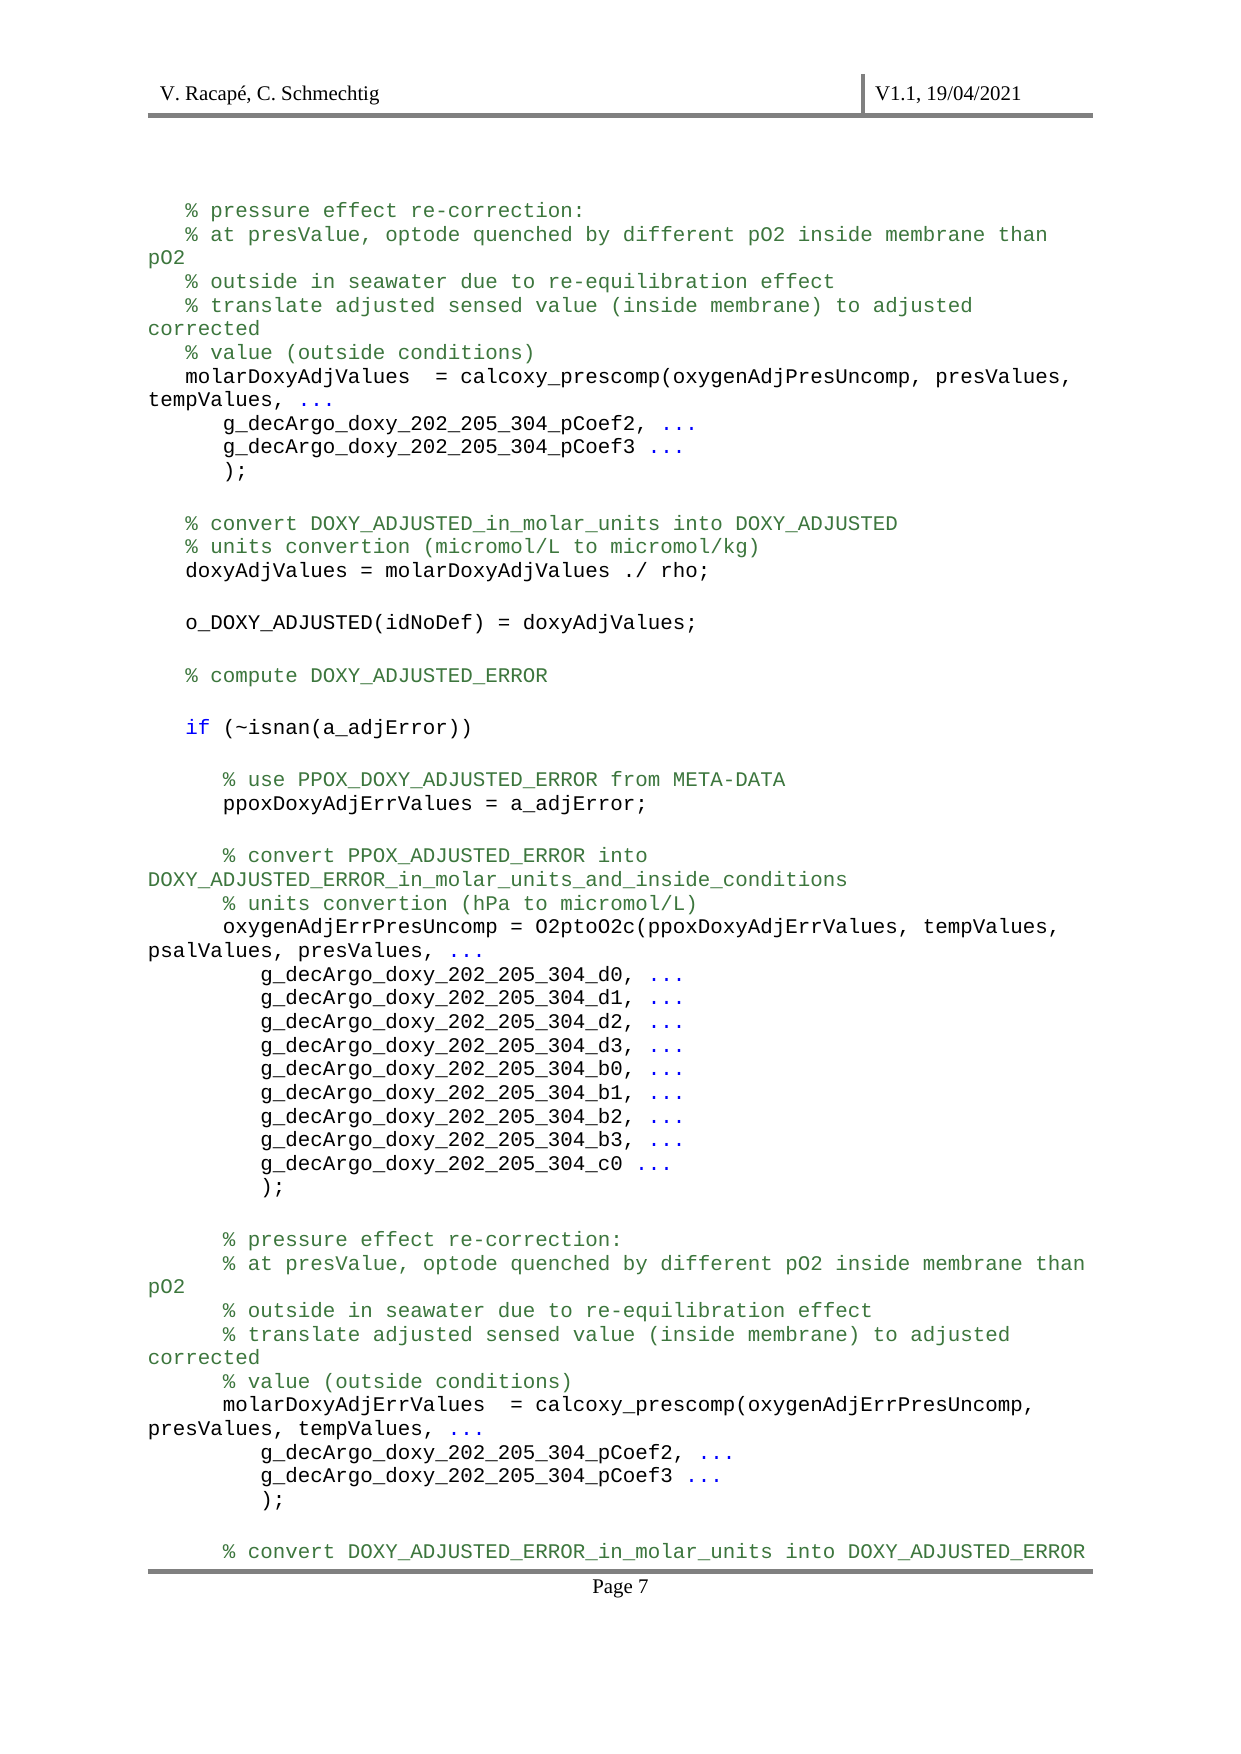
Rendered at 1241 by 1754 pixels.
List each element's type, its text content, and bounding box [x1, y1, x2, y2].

text % units convertion (hPa to micromol/L) [148, 893, 1093, 916]
text % pressure effect re-correction: [148, 1229, 1093, 1253]
text o_DOXY_ADJUSTED(idNoDef) = doxyAdjValues; [148, 612, 1093, 636]
text ); [148, 1177, 1093, 1200]
text g_decArgo_doxy_202_205_304_c0 ... [148, 1153, 1093, 1177]
text % convert DOXY_ADJUSTED_in_molar_units into DOXY_ADJUSTED [148, 513, 1093, 536]
text % value (outside conditions) [148, 342, 1093, 366]
text g_decArgo_doxy_202_205_304_d3, ... [148, 1035, 1093, 1058]
text g_decArgo_doxy_202_205_304_b3, ... [148, 1129, 1093, 1153]
text g_decArgo_doxy_202_205_304_d2, ... [148, 1011, 1093, 1035]
text % compute DOXY_ADJUSTED_ERROR [148, 665, 1093, 688]
text g_decArgo_doxy_202_205_304_d0, ... [148, 964, 1093, 987]
text ppoxDoxyAdjErrValues = a_adjError; [148, 793, 1093, 817]
text g_decArgo_doxy_202_205_304_d1, ... [148, 987, 1093, 1011]
text ); [148, 1489, 1093, 1513]
text doxyAdjValues = molarDoxyAdjValues ./ rho; [148, 560, 1093, 583]
text % use PPOX_DOXY_ADJUSTED_ERROR from META-DATA [148, 769, 1093, 793]
text if (~isnan(a_adjError)) [148, 717, 1093, 741]
text g_decArgo_doxy_202_205_304_b2, ... [148, 1106, 1093, 1129]
text % at presValue, optode quenched by different pO2 inside membrane than pO2 [148, 224, 1093, 271]
text g_decArgo_doxy_202_205_304_pCoef2, ... [148, 1442, 1093, 1465]
text g_decArgo_doxy_202_205_304_pCoef3 ... [148, 1465, 1093, 1489]
text % units convertion (micromol/L to micromol/kg) [148, 536, 1093, 560]
text % pressure effect re-correction: [148, 200, 1093, 224]
text % translate adjusted sensed value (inside membrane) to adjusted corrected [148, 295, 1093, 342]
text ); [148, 460, 1093, 484]
text molarDoxyAdjValues = calcoxy_prescomp(oxygenAdjPresUncomp, presValues, tempValues, ... [148, 366, 1093, 413]
text oxygenAdjErrPresUncomp = O2ptoO2c(ppoxDoxyAdjErrValues, tempValues, psalValues, presValues, ... [148, 916, 1093, 964]
text % translate adjusted sensed value (inside membrane) to adjusted corrected [148, 1323, 1093, 1371]
text % convert PPOX_ADJUSTED_ERROR into DOXY_ADJUSTED_ERROR_in_molar_units_and_inside_conditions [148, 846, 1093, 893]
text % at presValue, optode quenched by different pO2 inside membrane than pO2 [148, 1253, 1093, 1300]
text % outside in seawater due to re-equilibration effect [148, 271, 1093, 295]
text % convert DOXY_ADJUSTED_ERROR_in_molar_units into DOXY_ADJUSTED_ERROR [148, 1541, 1093, 1565]
text % outside in seawater due to re-equilibration effect [148, 1300, 1093, 1323]
text g_decArgo_doxy_202_205_304_pCoef2, ... [148, 413, 1093, 437]
text g_decArgo_doxy_202_205_304_pCoef3 ... [148, 437, 1093, 460]
text g_decArgo_doxy_202_205_304_b1, ... [148, 1082, 1093, 1106]
text molarDoxyAdjErrValues = calcoxy_prescomp(oxygenAdjErrPresUncomp, presValues, tempValues, ... [148, 1394, 1093, 1442]
text % value (outside conditions) [148, 1371, 1093, 1394]
text g_decArgo_doxy_202_205_304_b0, ... [148, 1058, 1093, 1082]
